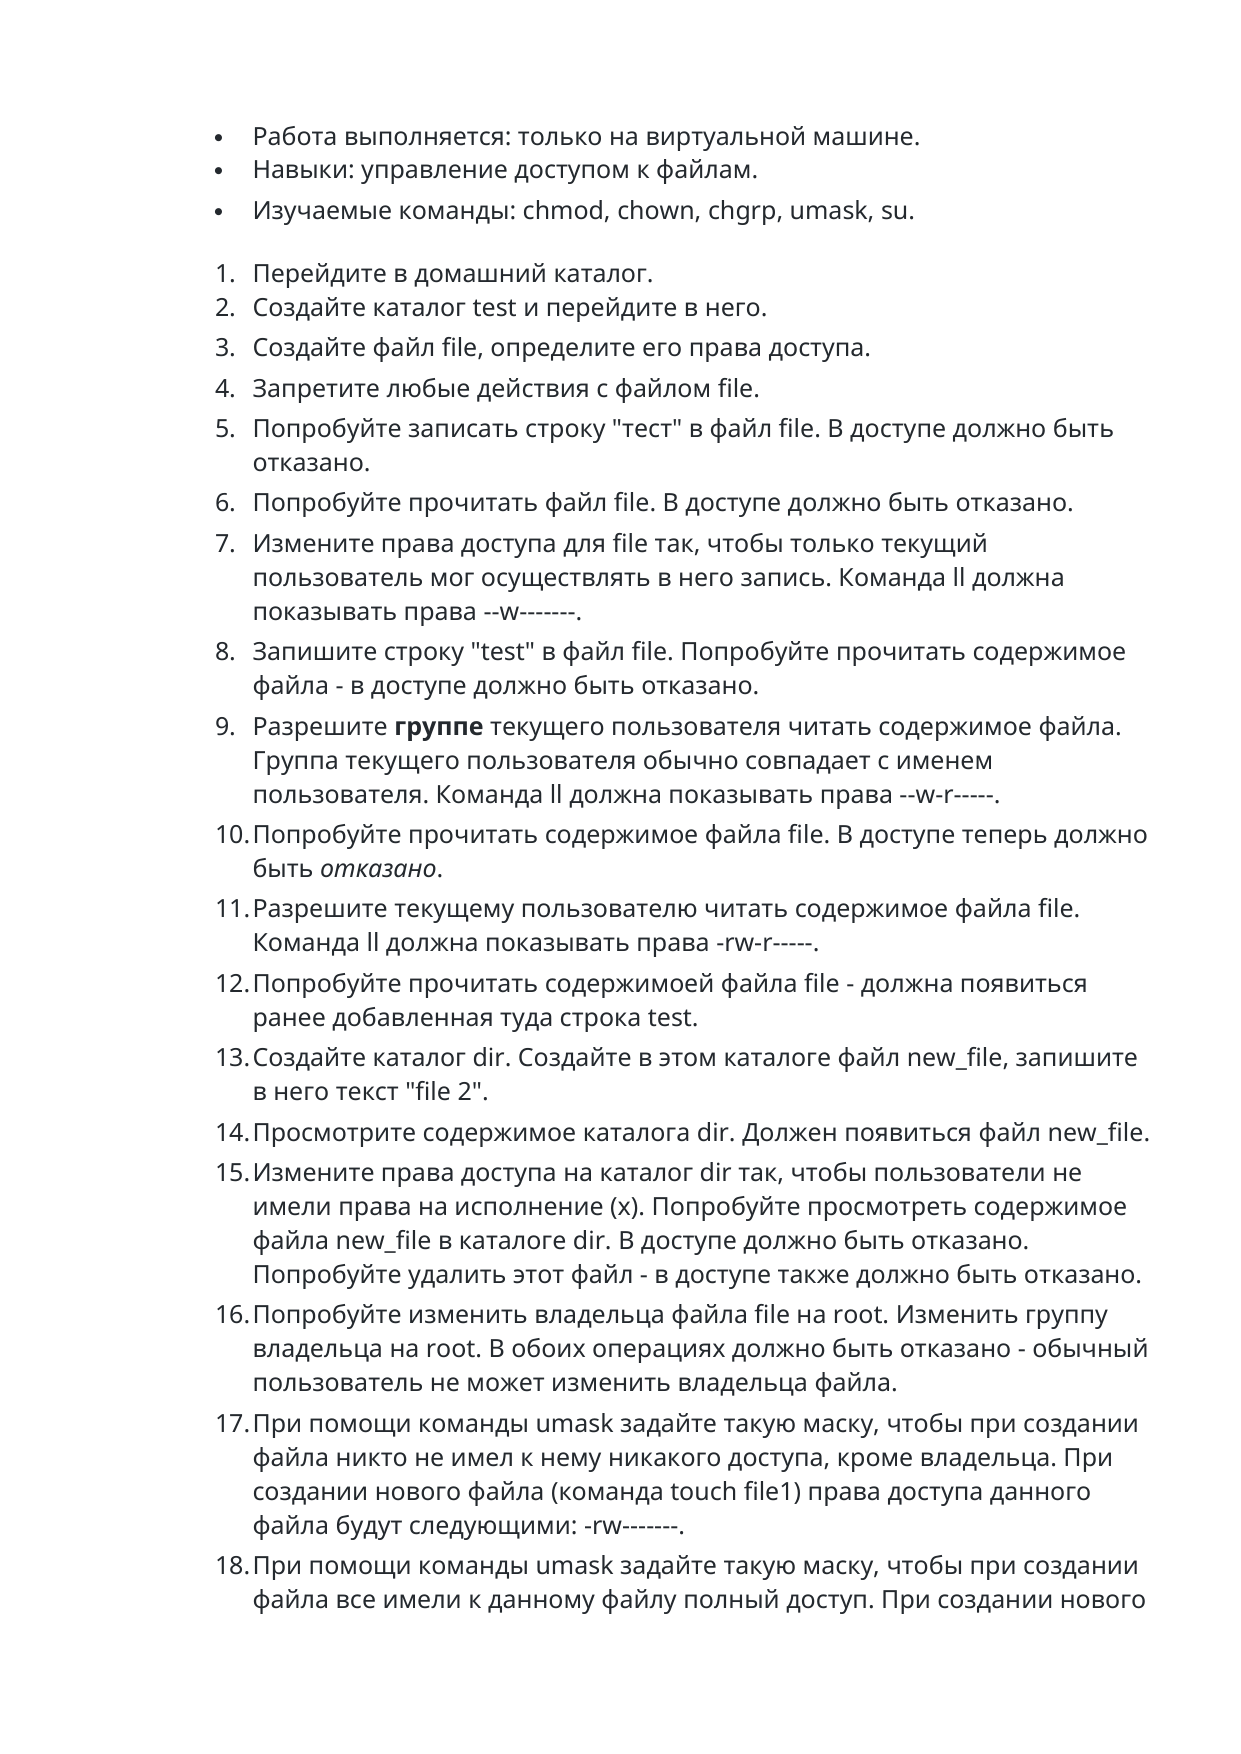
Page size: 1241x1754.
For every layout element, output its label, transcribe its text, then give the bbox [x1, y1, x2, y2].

list Изучаемые команды: chmod, chown, chgrp, umask, su. [215, 192, 1152, 227]
list Попробуйте изменить владельца файла file на root. Изменить группу владельца на root. В обоих операциях должно быть отказано - обычный пользователь не может изменить владельца файла. [215, 1297, 1152, 1399]
list Создайте каталог dir. Создайте в этом каталоге файл new_file, запишите в него текст "file 2". [215, 1040, 1152, 1108]
list Попробуйте прочитать содержимое файла file. В доступе теперь должно быть отказано. [215, 817, 1152, 885]
list Попробуйте записать строку "тест" в файл file. В доступе должно быть отказано. [215, 411, 1152, 479]
list Измените права доступа для file так, чтобы только текущий пользователь мог осуществлять в него запись. Команда ll должна показывать права --w-------. [215, 525, 1152, 628]
list Попробуйте прочитать файл file. В доступе должно быть отказано. [215, 485, 1152, 519]
list Создайте каталог test и перейдите в него. [215, 290, 1152, 324]
list Запишите строку "test" в файл file. Попробуйте прочитать содержимое файла - в доступе должно быть отказано. [215, 634, 1152, 702]
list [215, 1548, 1152, 1616]
list При помощи команды umask задайте такую маску, чтобы при создании файла никто не имел к нему никакого доступа, кроме владельца. При создании нового файла (команда touch file1) права доступа данного файла будут следующими: -rw-------. [215, 1405, 1152, 1542]
list Работа выполняется: только на виртуальной машине. [215, 118, 1152, 152]
list Создайте файл file, определите его права доступа. [215, 330, 1152, 364]
list Запретите любые действия с файлом file. [215, 370, 1152, 404]
list Разрешите текущему пользователю читать содержимое файла file. Команда ll должна показывать права -rw-r-----. [215, 891, 1152, 959]
list Измените права доступа на каталог dir так, чтобы пользователи не имели права на исполнение (x). Попробуйте просмотреть содержимое файла new_file в каталоге dir. В доступе должно быть отказано. Попробуйте удалить этот файл - в доступе также должно быть отказано. [215, 1154, 1152, 1291]
list Попробуйте прочитать содержимоей файла file - должна появиться ранее добавленная туда строка test. [215, 965, 1152, 1033]
list Перейдите в домашний каталог. [215, 256, 1152, 290]
list Просмотрите содержимое каталога dir. Должен появиться файл new_file. [215, 1114, 1152, 1148]
list Навыки: управление доступом к файлам. [215, 152, 1152, 186]
list Разрешите группе текущего пользователя читать содержимое файла. Группа текущего пользователя обычно совпадает с именем пользователя. Команда ll должна показывать права --w-r-----. [215, 708, 1152, 810]
